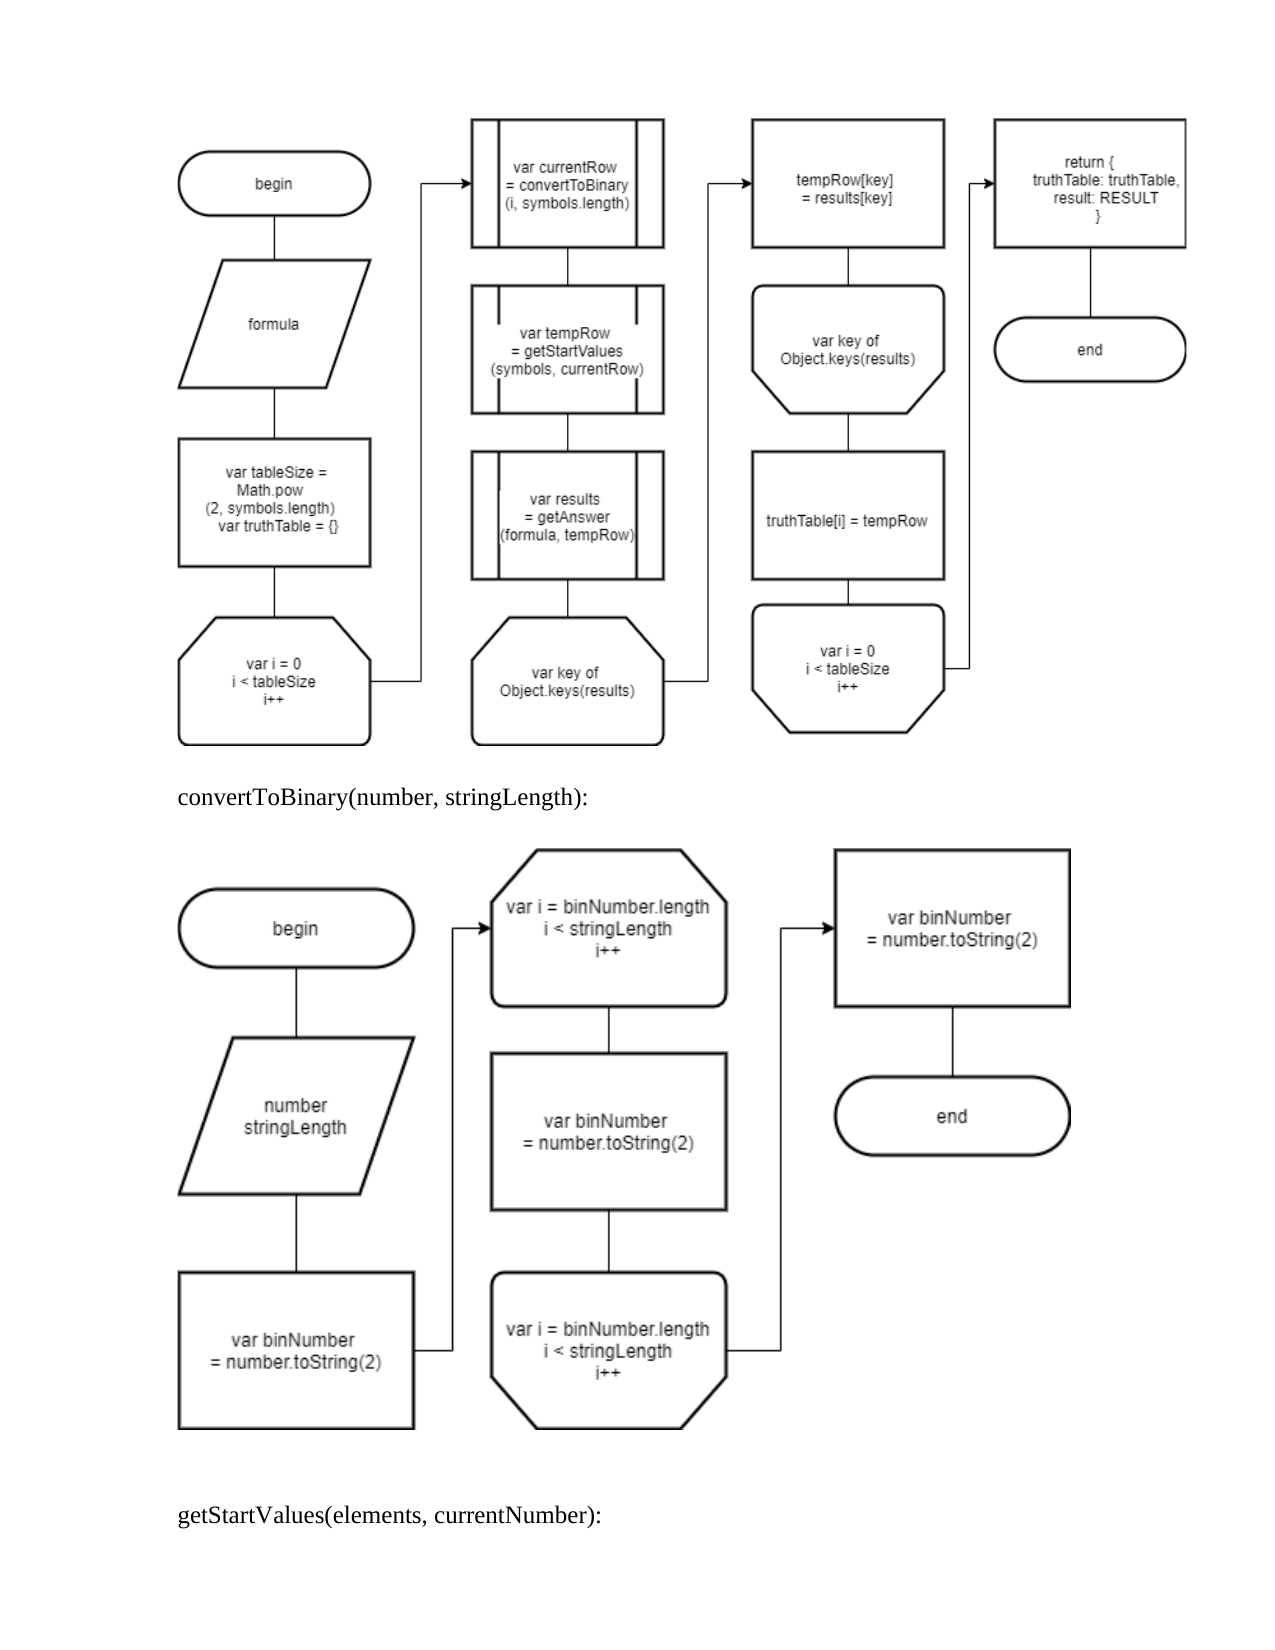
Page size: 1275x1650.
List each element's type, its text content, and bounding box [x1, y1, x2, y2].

text convertToBinary(number, stringLength): [177, 782, 1186, 811]
picture [177, 848, 1071, 1430]
text getStartValues(elements, currentNumber): [177, 1500, 1186, 1528]
picture [177, 118, 1187, 746]
